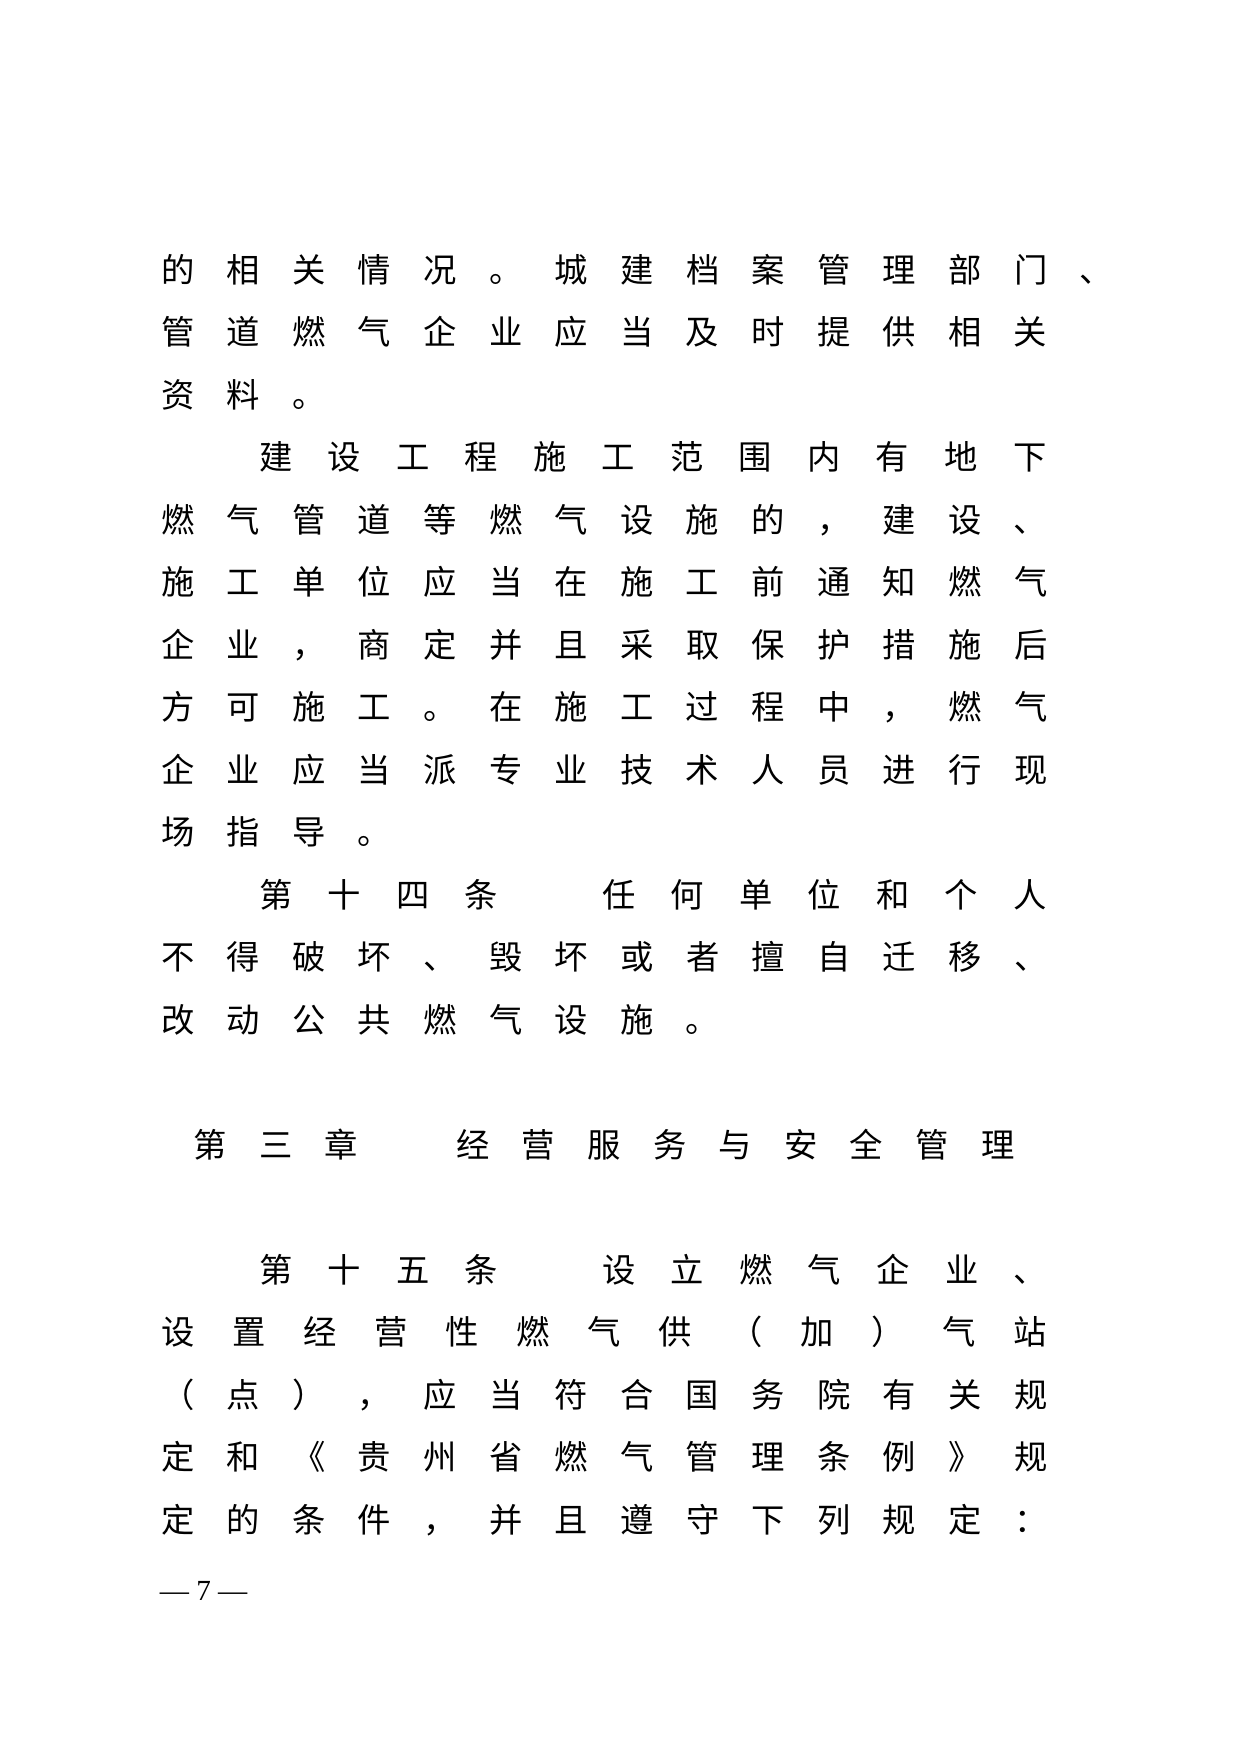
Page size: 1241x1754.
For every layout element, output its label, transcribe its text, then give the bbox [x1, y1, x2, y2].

text 第三章 经营服务与安全管理 [161, 1111, 1079, 1174]
text 第十四条 任何单位和个人不得破坏、毁坏或者擅自迁移、改动公共燃气设施。 [161, 861, 1079, 1049]
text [161, 236, 1079, 424]
text 建设工程施工范围内有地下燃气管道等燃气设施的，建设、施工单位应当在施工前通知燃气企业，商定并且采取保护措施后方可施工。在施工过程中，燃气企业应当派专业技术人员进行现场指导。 [161, 424, 1079, 861]
text 第十五条 设立燃气企业、设置经营性燃气供（加）气站（点），应当符合国务院有关规定和《贵州省燃气管理条例》规定的条件，并且遵守下列规定： [161, 1236, 1079, 1549]
